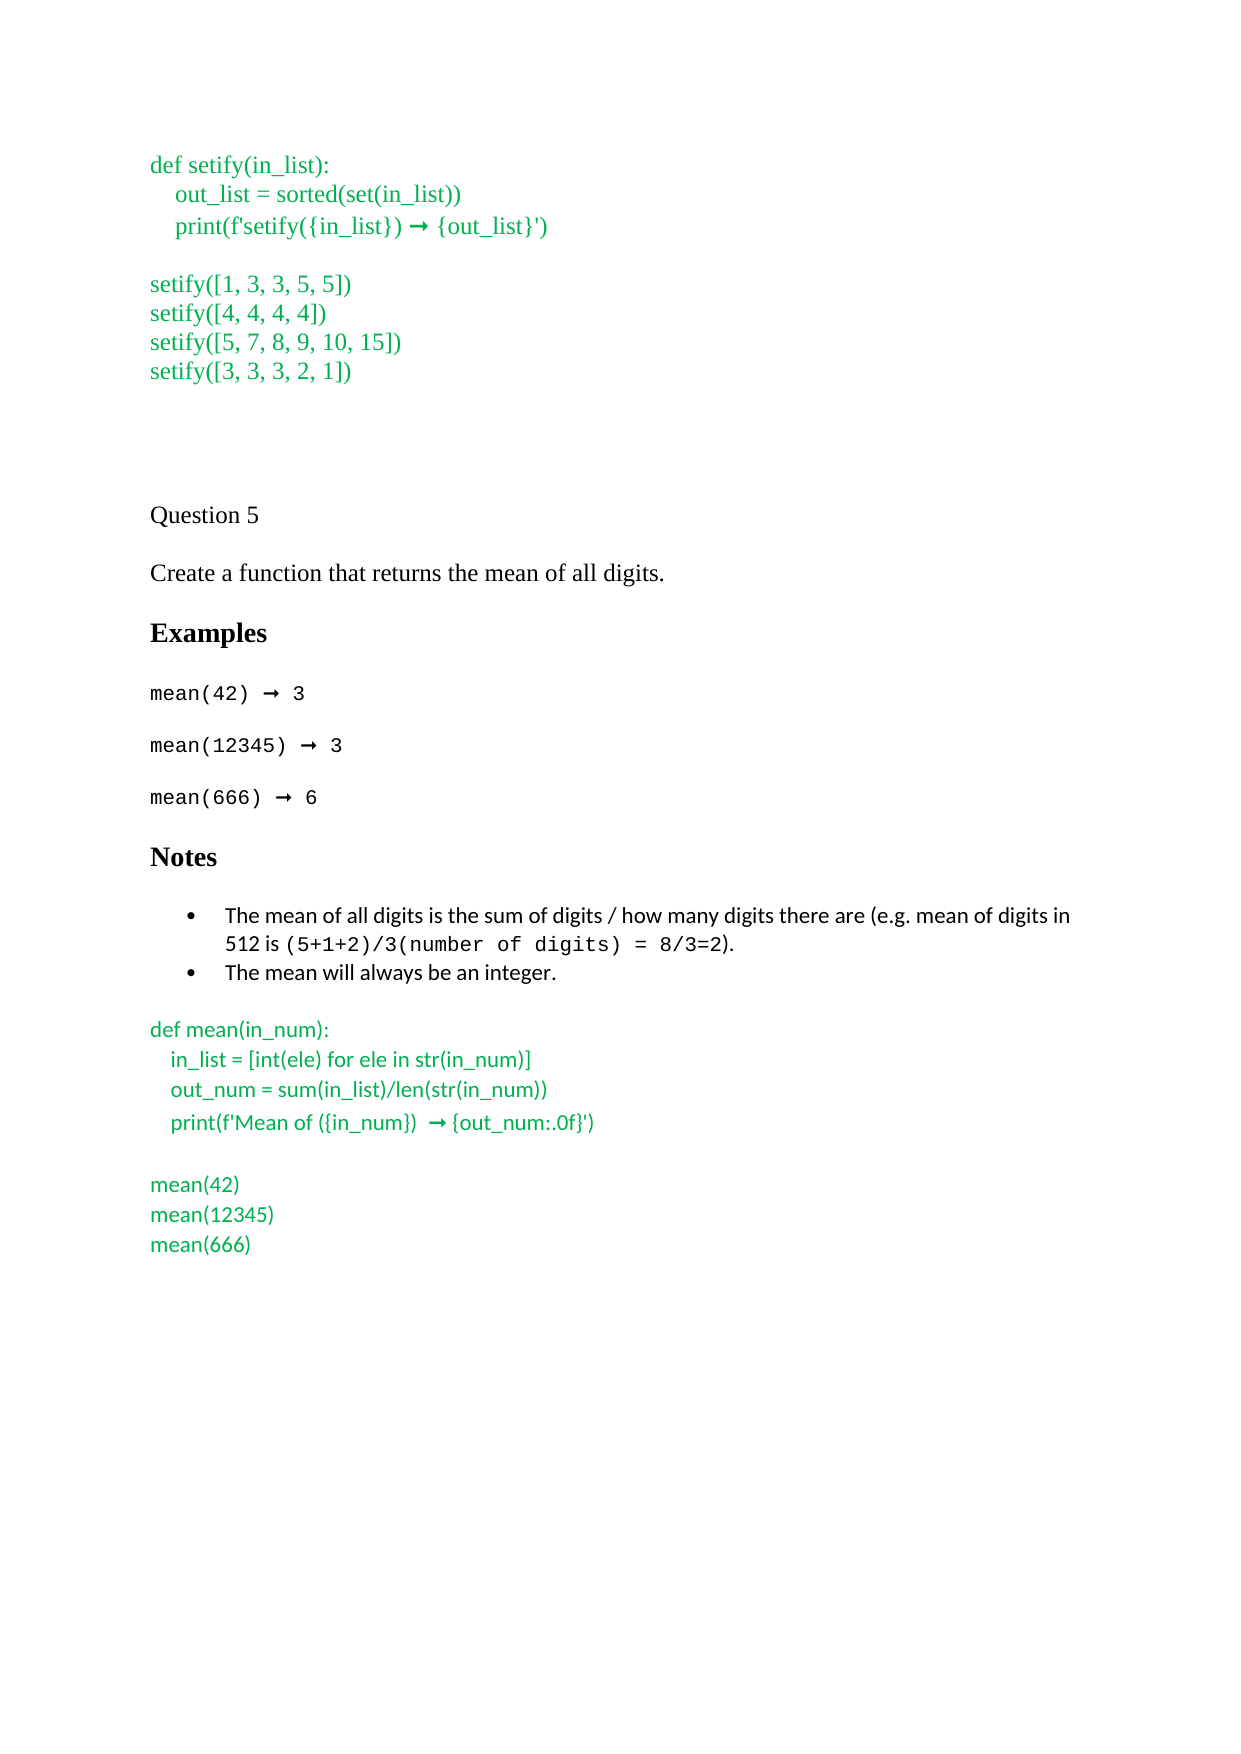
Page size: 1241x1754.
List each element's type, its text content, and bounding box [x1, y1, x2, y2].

text setify([4, 4, 4, 4]) [150, 298, 1090, 327]
list The mean will always be an integer. [187, 958, 1090, 986]
text setify([1, 3, 3, 5, 5]) [150, 269, 1090, 298]
text out_num = sum(in_list)/len(str(in_num)) [150, 1076, 1090, 1104]
subtitle Examples [150, 616, 1090, 649]
text mean(666) [150, 1230, 1090, 1258]
text def setify(in_list): [150, 150, 1090, 179]
text setify([3, 3, 3, 2, 1]) [150, 356, 1090, 384]
list The mean of all digits is the sum of digits / how many digits there are (e.g. mean of digits in 512 is (5+1+2)/3(number of digits) = 8/3=2). [187, 901, 1090, 958]
text setify([5, 7, 8, 9, 10, 15]) [150, 327, 1090, 356]
text Create a function that returns the mean of all digits. [150, 558, 1090, 587]
text mean(42) [150, 1170, 1090, 1198]
text mean(12345) ➞ 3 [150, 730, 1090, 758]
text in_list = [int(ele) for ele in str(in_num)] [150, 1045, 1090, 1073]
text mean(42) ➞ 3 [150, 678, 1090, 706]
text print(f'Mean of ({in_num}) ➞ {out_num:.0f}') [150, 1106, 1090, 1137]
text mean(666) ➞ 6 [150, 782, 1090, 811]
text Question 5 [150, 500, 1090, 529]
text def mean(in_num): [150, 1015, 1090, 1043]
text mean(12345) [150, 1200, 1090, 1228]
text out_list = sorted(set(in_list)) [150, 179, 1090, 207]
subtitle Notes [150, 840, 1090, 872]
text print(f'setify({in_list}) ➞ {out_list}') [150, 207, 1090, 242]
